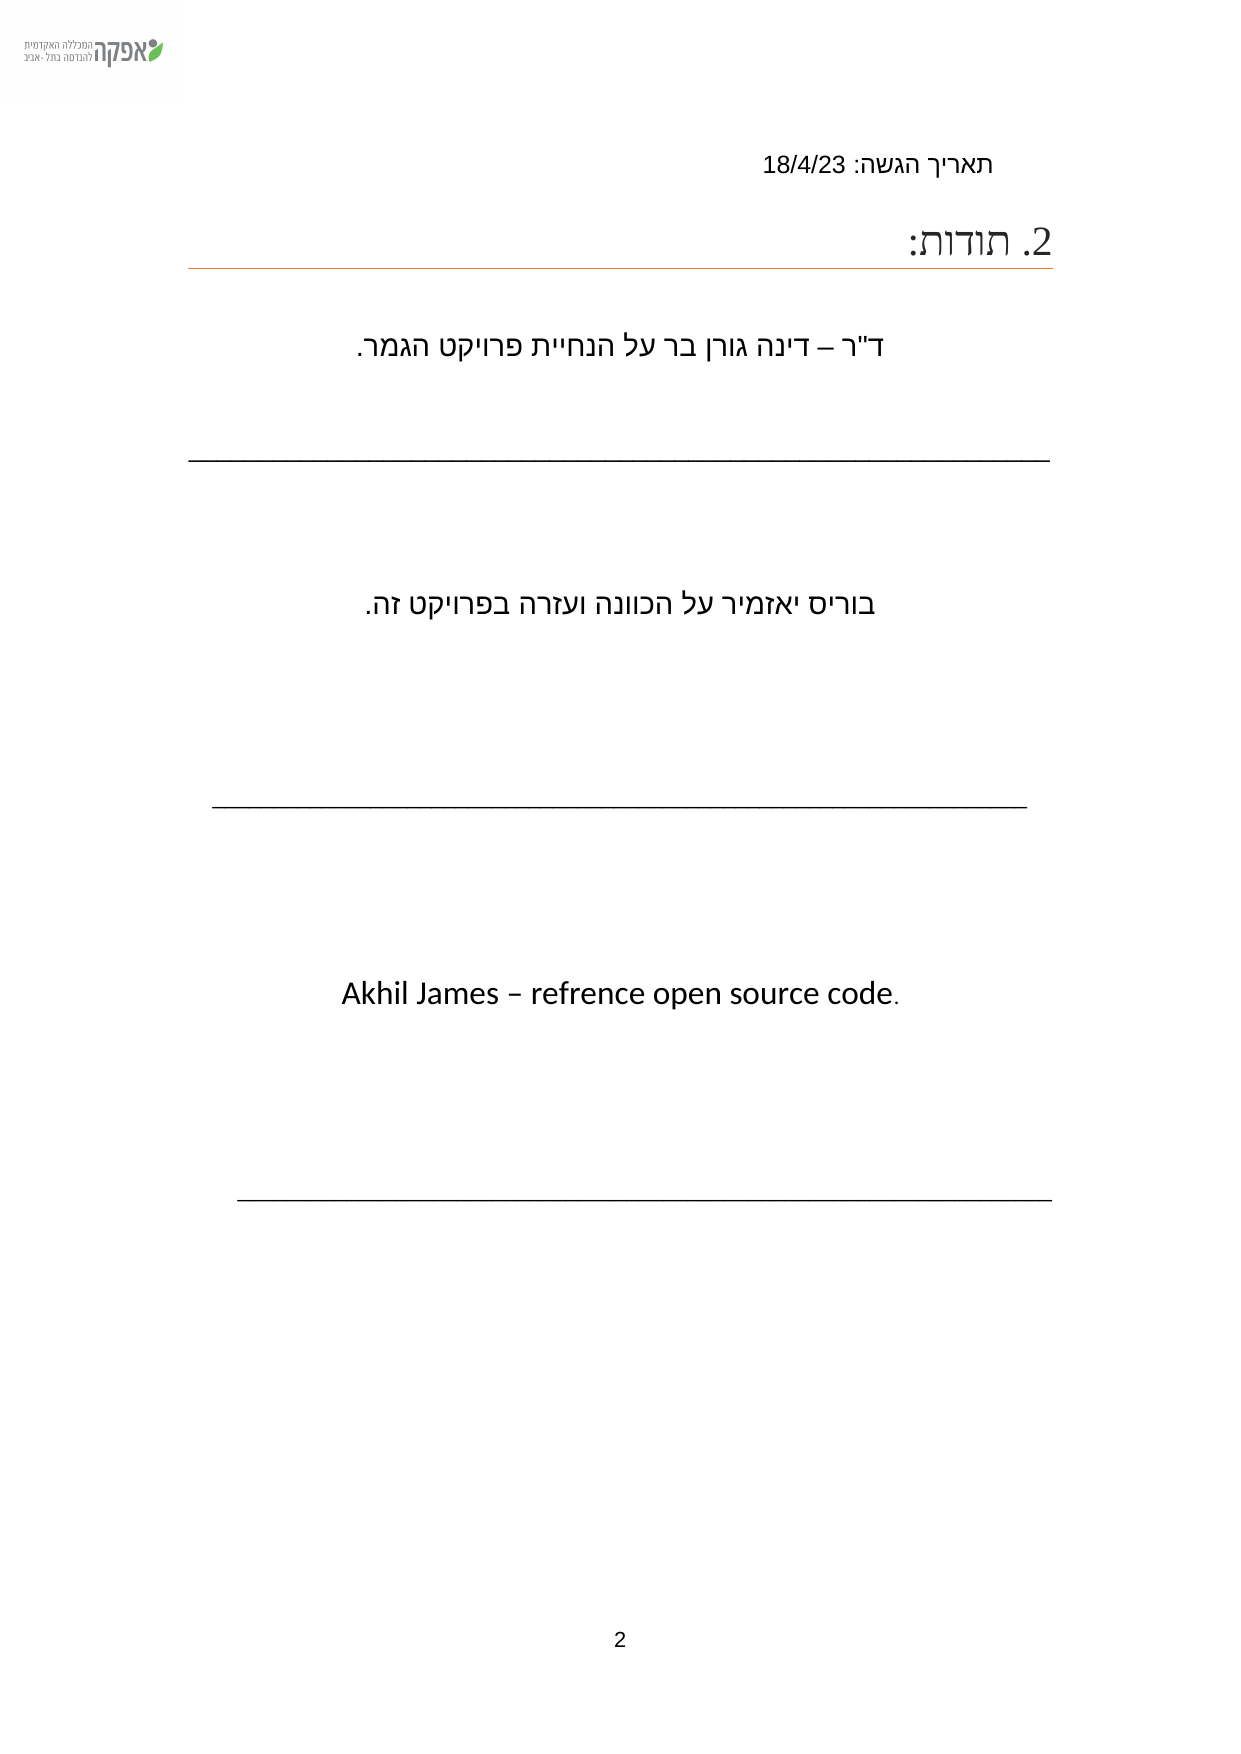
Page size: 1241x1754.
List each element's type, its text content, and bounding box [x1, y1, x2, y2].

text ___________________________________________________________________ [187, 1177, 1053, 1202]
subtitle 2. תודות: [187, 216, 1053, 269]
text ד"ר – דינה גורן בר על הנחיית פרויקט הגמר. [187, 329, 1053, 363]
text בוריס יאזמיר על הכוונה ועזרה בפרויקט זה. [187, 587, 1053, 621]
text ______________________________________________________________ [187, 434, 1053, 463]
text Akhil James – refrence open source code. [187, 972, 1053, 1012]
text ___________________________________________________________________ [187, 784, 1053, 809]
list תאריך הגשה: 18/4/23 [187, 150, 994, 179]
picture [1, 2, 186, 99]
